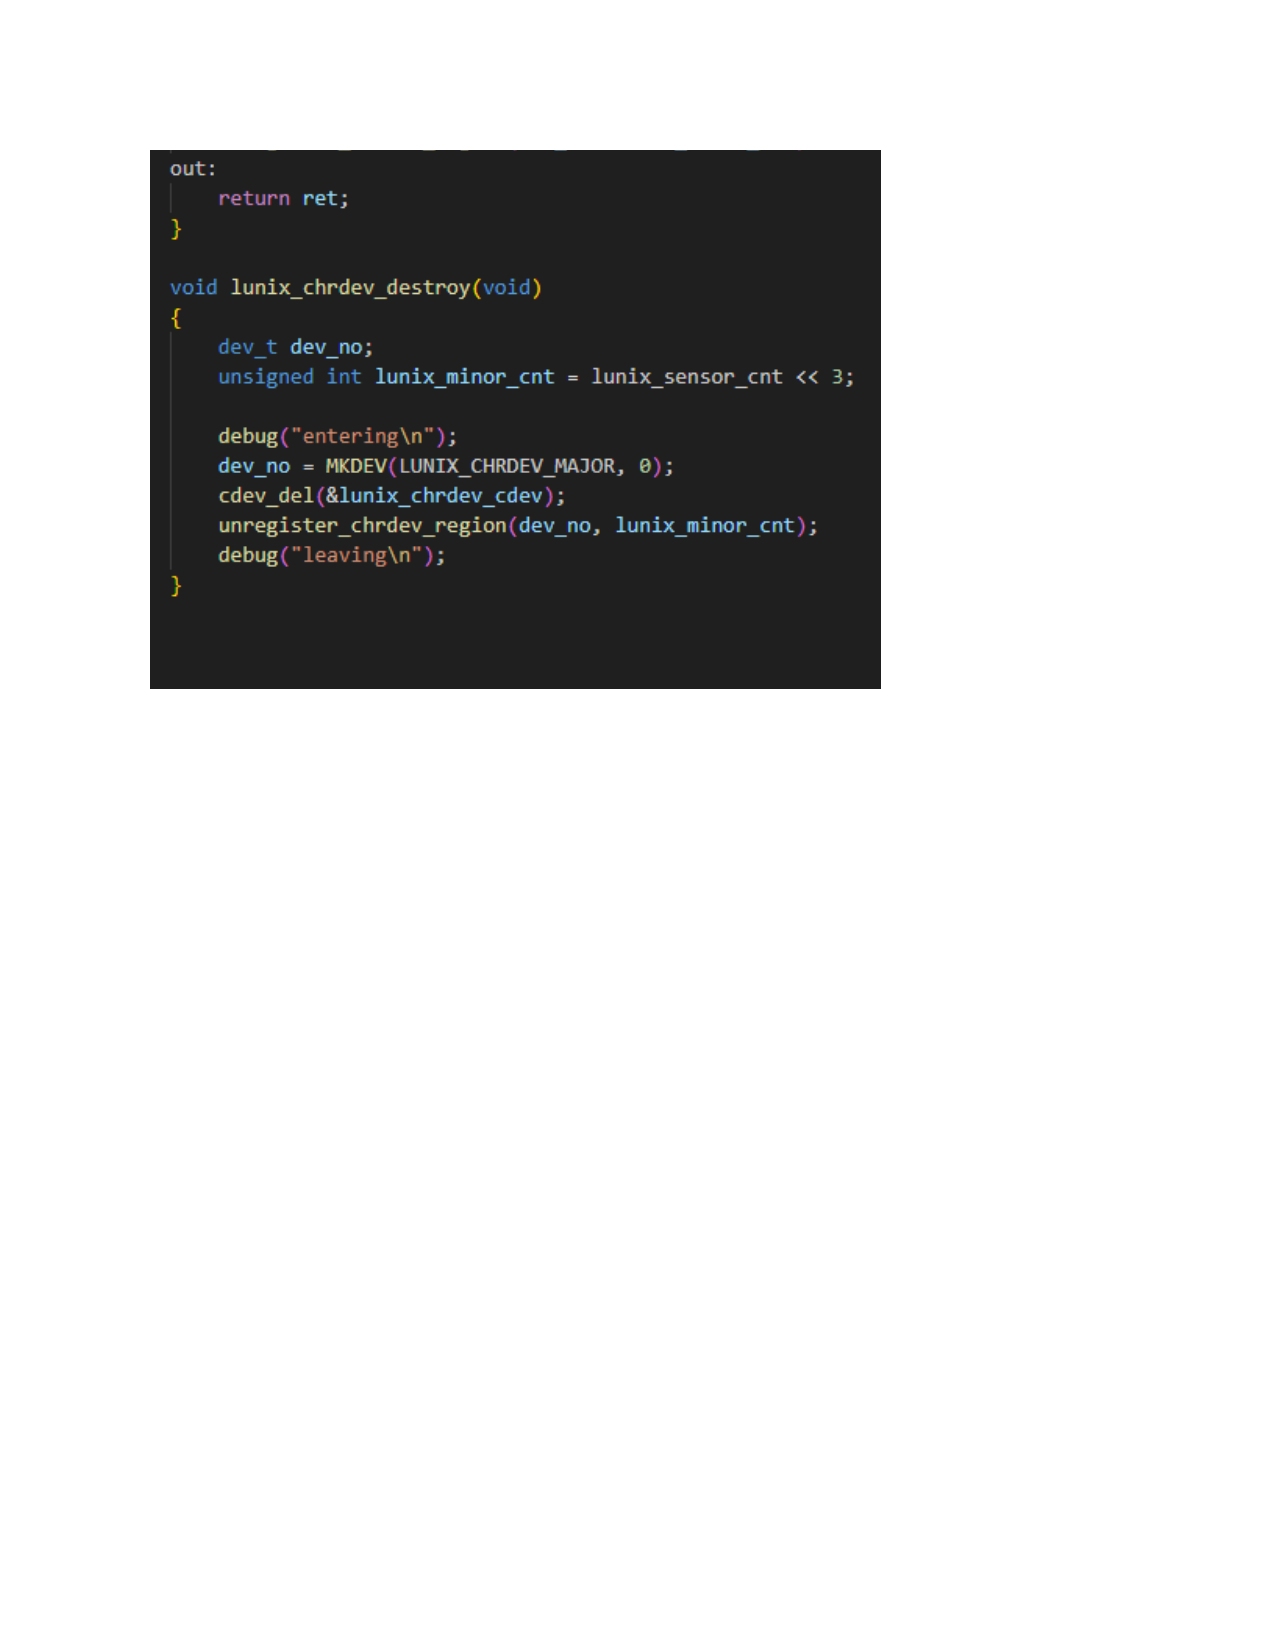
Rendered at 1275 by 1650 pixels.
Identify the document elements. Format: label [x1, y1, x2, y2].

picture [150, 150, 881, 689]
